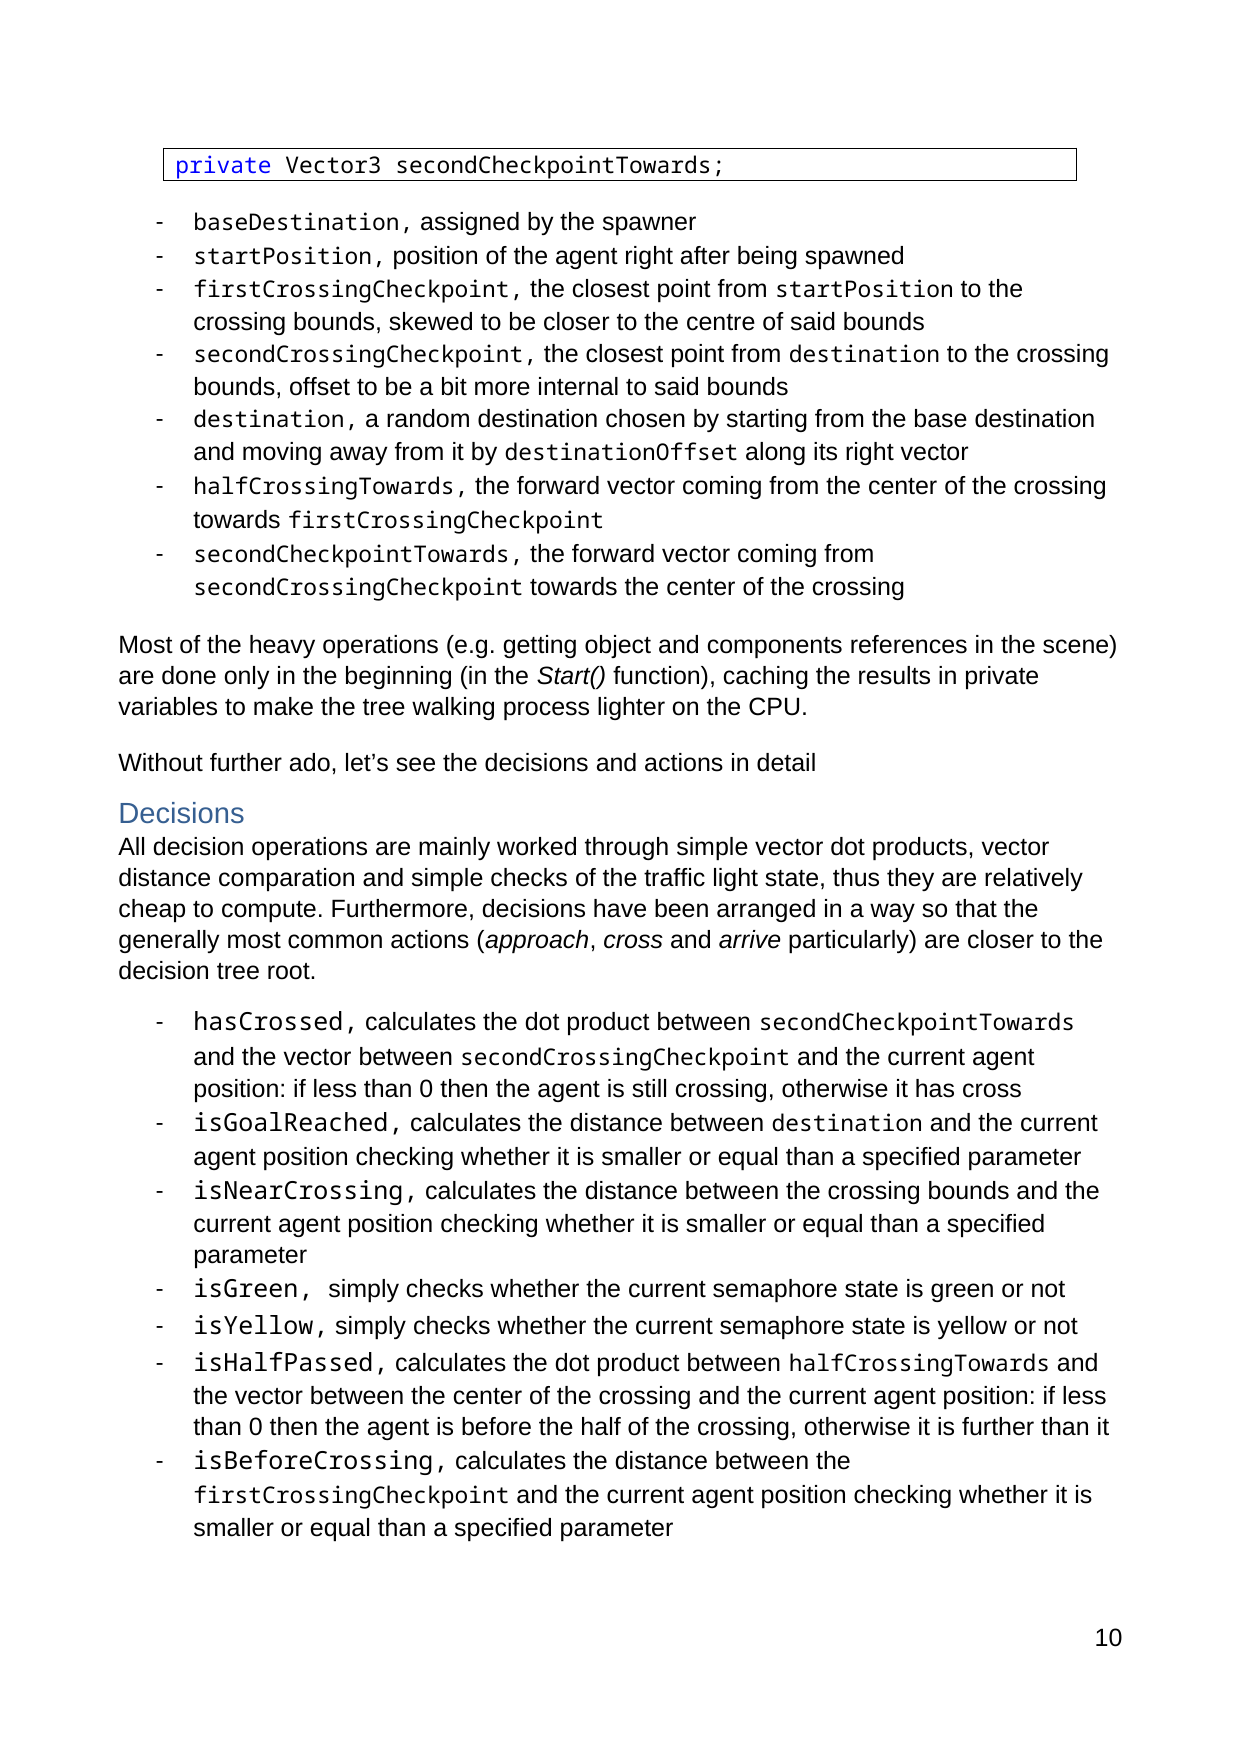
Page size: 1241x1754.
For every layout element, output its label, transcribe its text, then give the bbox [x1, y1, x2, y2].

list isNearCrossing, calculates the distance between the crossing bounds and the current agent position checking whether it is smaller or equal than a specified parameter [156, 1172, 1122, 1269]
list startPosition, position of the agent right after being spawned [156, 240, 1122, 271]
list destination, a random destination chosen by starting from the base destination and moving away from it by destinationOffset along its right vector [156, 403, 1122, 468]
list isYellow, simply checks whether the current semaphore state is yellow or not [156, 1308, 1122, 1342]
list halfCrossingTowards, the forward vector coming from the center of the crossing towards firstCrossingCheckpoint [156, 470, 1122, 535]
list isHalfPassed, calculates the dot product between halfCrossingTowards and the vector between the center of the crossing and the current agent position: if less than 0 then the agent is before the half of the crossing, otherwise it is further than it [156, 1344, 1122, 1441]
list isBeforeCrossing, calculates the distance between the firstCrossingCheckpoint and the current agent position checking whether it is smaller or equal than a specified parameter [156, 1443, 1122, 1542]
text All decision operations are mainly worked through simple vector dot products, vector distance comparation and simple checks of the traffic light state, thus they are relatively cheap to compute. Furthermore, decisions have been arranged in a way so that the generally most common actions (approach, cross and arrive particularly) are closer to the decision tree root. [118, 832, 1122, 985]
text Most of the heavy operations (e.g. getting object and components references in the scene) are done only in the beginning (in the Start() function), caching the results in private variables to make the tree walking process lighter on the CPU. [118, 630, 1122, 721]
list hasCrossed, calculates the dot product between secondCheckpointTowards and the vector between secondCrossingCheckpoint and the current agent position: if less than 0 then the agent is still crossing, otherwise it has cross [156, 1004, 1122, 1103]
list firstCrossingCheckpoint, the closest point from startPosition to the crossing bounds, skewed to be closer to the centre of said bounds [156, 273, 1122, 336]
list isGoalReached, calculates the distance between destination and the current agent position checking whether it is smaller or equal than a specified parameter [156, 1105, 1122, 1170]
list secondCrossingCheckpoint, the closest point from destination to the crossing bounds, offset to be a bit more internal to said bounds [156, 338, 1122, 400]
list secondCheckpointTowards, the forward vector coming from secondCrossingCheckpoint towards the center of the crossing [156, 538, 1122, 603]
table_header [164, 149, 1076, 180]
text Without further ado, let’s see the decisions and actions in detail [118, 748, 1122, 777]
list baseDestination, assigned by the spawner [156, 206, 1122, 237]
subtitle Decisions [118, 796, 1122, 829]
list isGreen, simply checks whether the current semaphore state is green or not [156, 1271, 1122, 1305]
